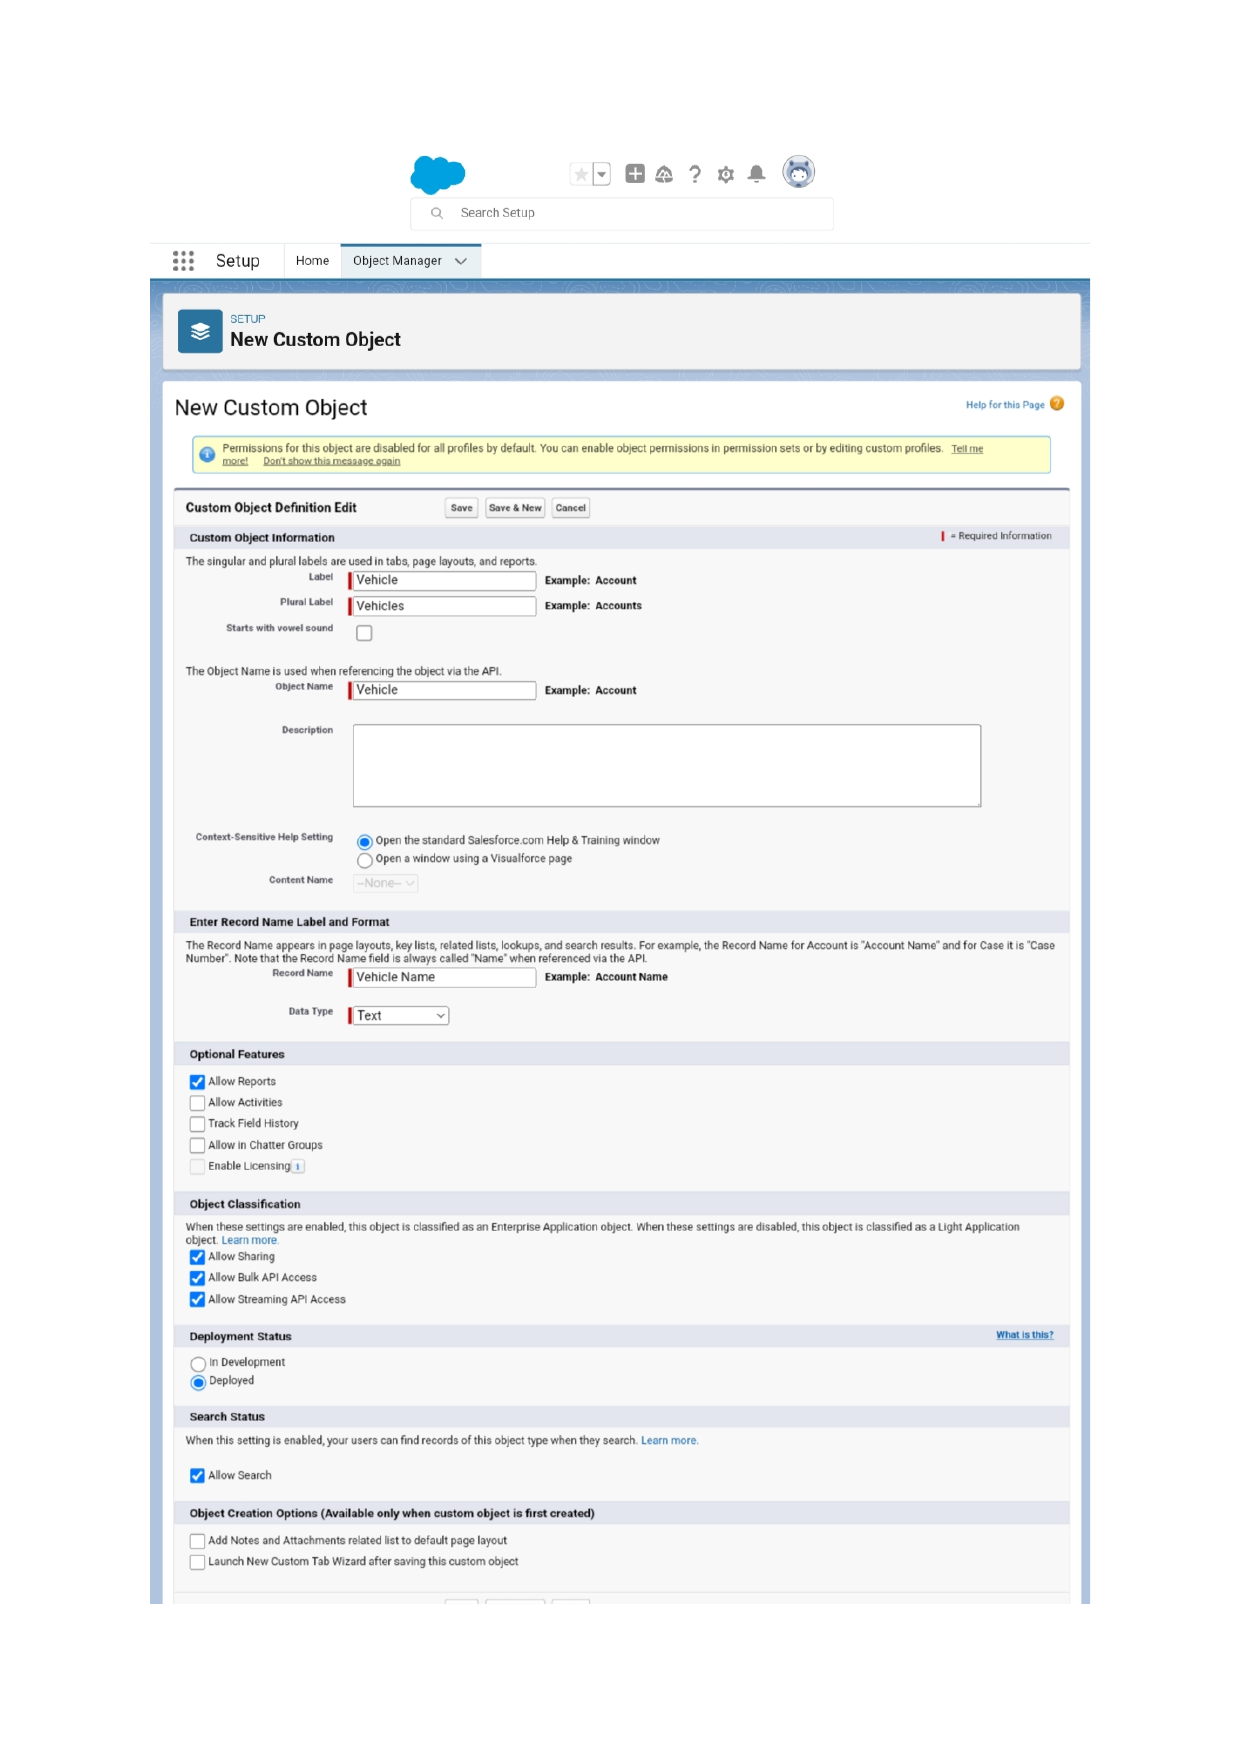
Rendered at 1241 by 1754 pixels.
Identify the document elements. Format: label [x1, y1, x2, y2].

picture [150, 150, 1091, 1604]
